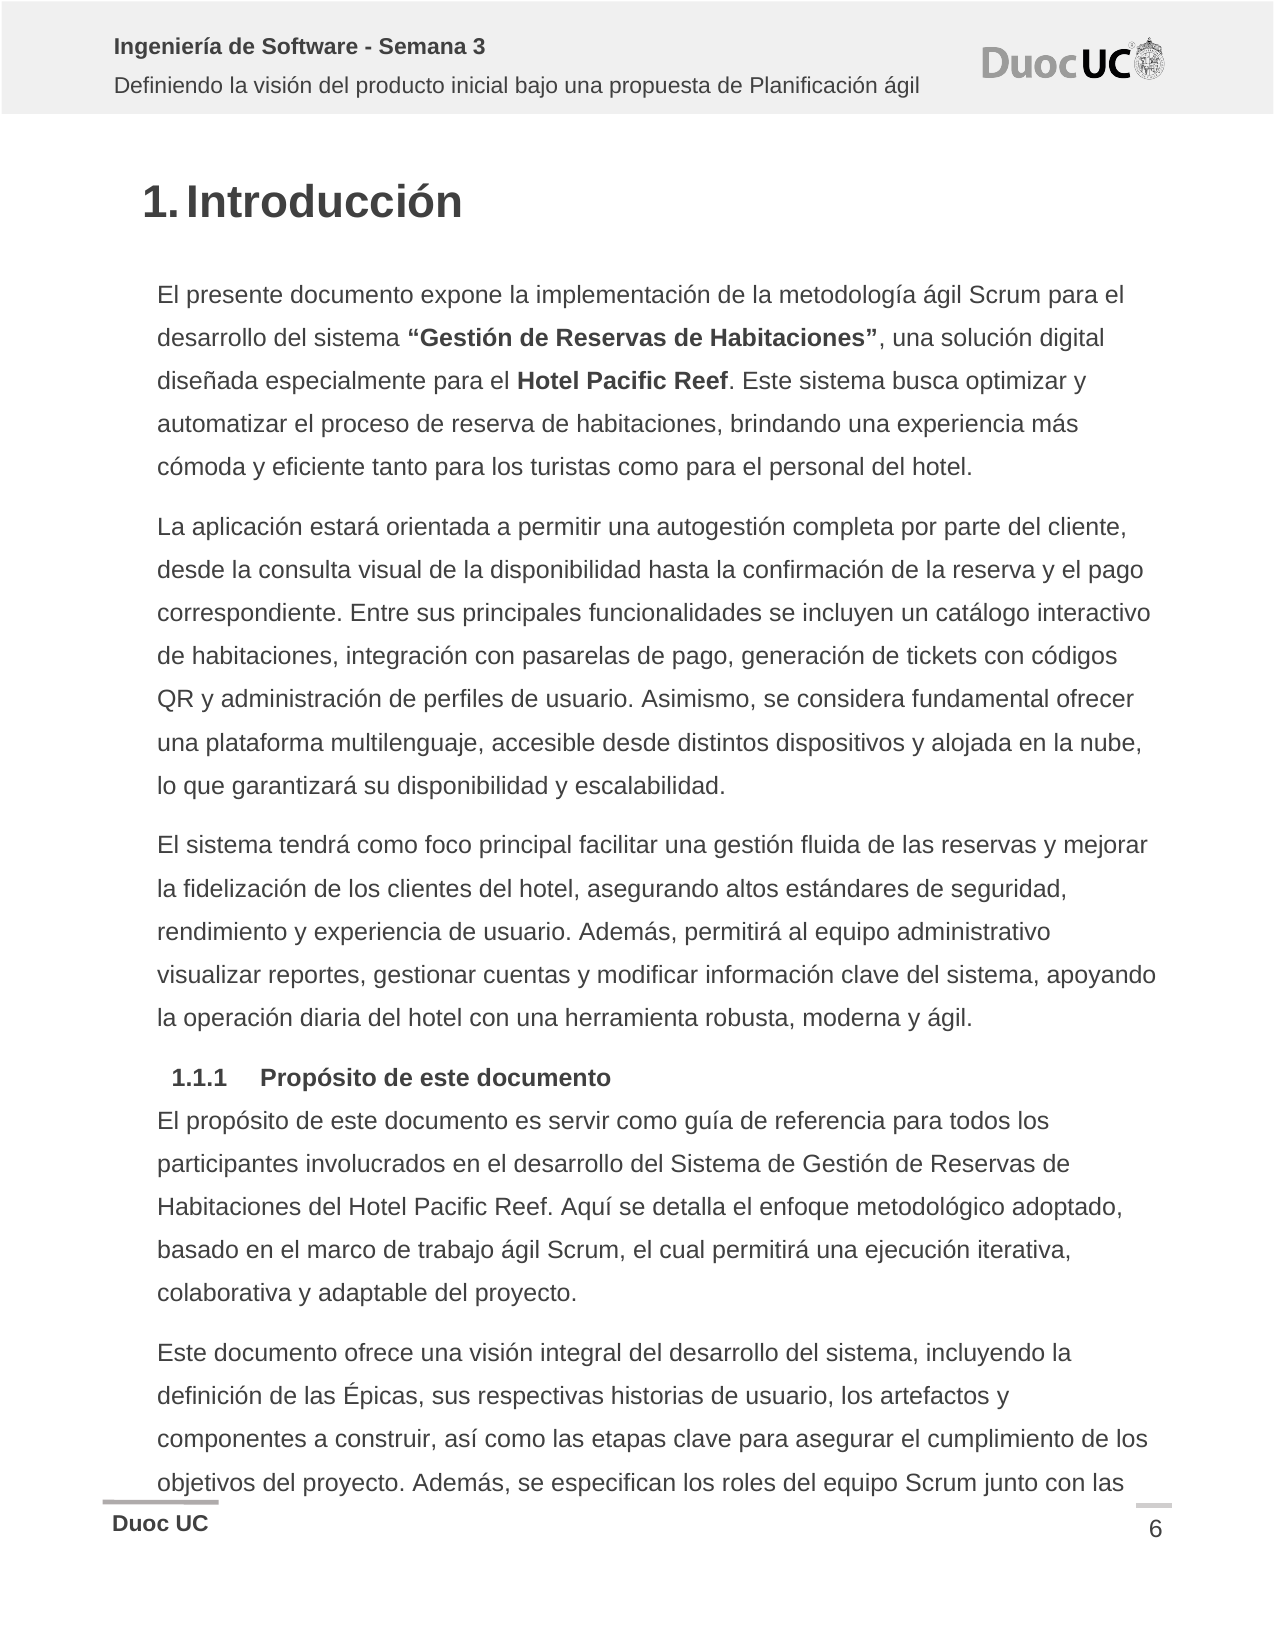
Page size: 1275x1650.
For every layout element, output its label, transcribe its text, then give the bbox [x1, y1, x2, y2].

text La aplicación estará orientada a permitir una autogestión completa por parte del cliente, desde la consulta visual de la disponibilidad hasta la confirmación de la reserva y el pago correspondiente. Entre sus principales funcionalidades se incluyen un catálogo interactivo de habitaciones, integración con pasarelas de pago, generación de tickets con códigos QR y administración de perfiles de usuario. Asimismo, se considera fundamental ofrecer una plataforma multilenguaje, accesible desde distintos dispositivos y alojada en la nube, lo que garantizará su disponibilidad y escalabilidad. [157, 512, 1162, 799]
text El sistema tendrá como foco principal facilitar una gestión fluida de las reservas y mejorar la fidelización de los clientes del hotel, asegurando altos estándares de seguridad, rendimiento y experiencia de usuario. Además, permitirá al equipo administrativo visualizar reportes, gestionar cuentas y modificar información clave del sistema, apoyando la operación diaria del hotel con una herramienta robusta, moderna y ágil. [157, 830, 1162, 1032]
picture [963, 13, 1183, 104]
subtitle Introducción [142, 175, 1162, 228]
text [157, 1338, 1162, 1496]
text El propósito de este documento es servir como guía de referencia para todos los participantes involucrados en el desarrollo del Sistema de Gestión de Reservas de Habitaciones del Hotel Pacific Reef. Aquí se detalla el enfoque metodológico adoptado, basado en el marco de trabajo ágil Scrum, el cual permitirá una ejecución iterativa, colaborativa y adaptable del proyecto. [157, 1106, 1162, 1307]
subtitle Propósito de este documento [171, 1063, 1162, 1091]
text El presente documento expone la implementación de la metodología ágil Scrum para el desarrollo del sistema “Gestión de Reservas de Habitaciones”, una solución digital diseñada especialmente para el Hotel Pacific Reef. Este sistema busca optimizar y automatizar el proceso de reserva de habitaciones, brindando una experiencia más cómoda y eficiente tanto para los turistas como para el personal del hotel. [157, 279, 1162, 481]
